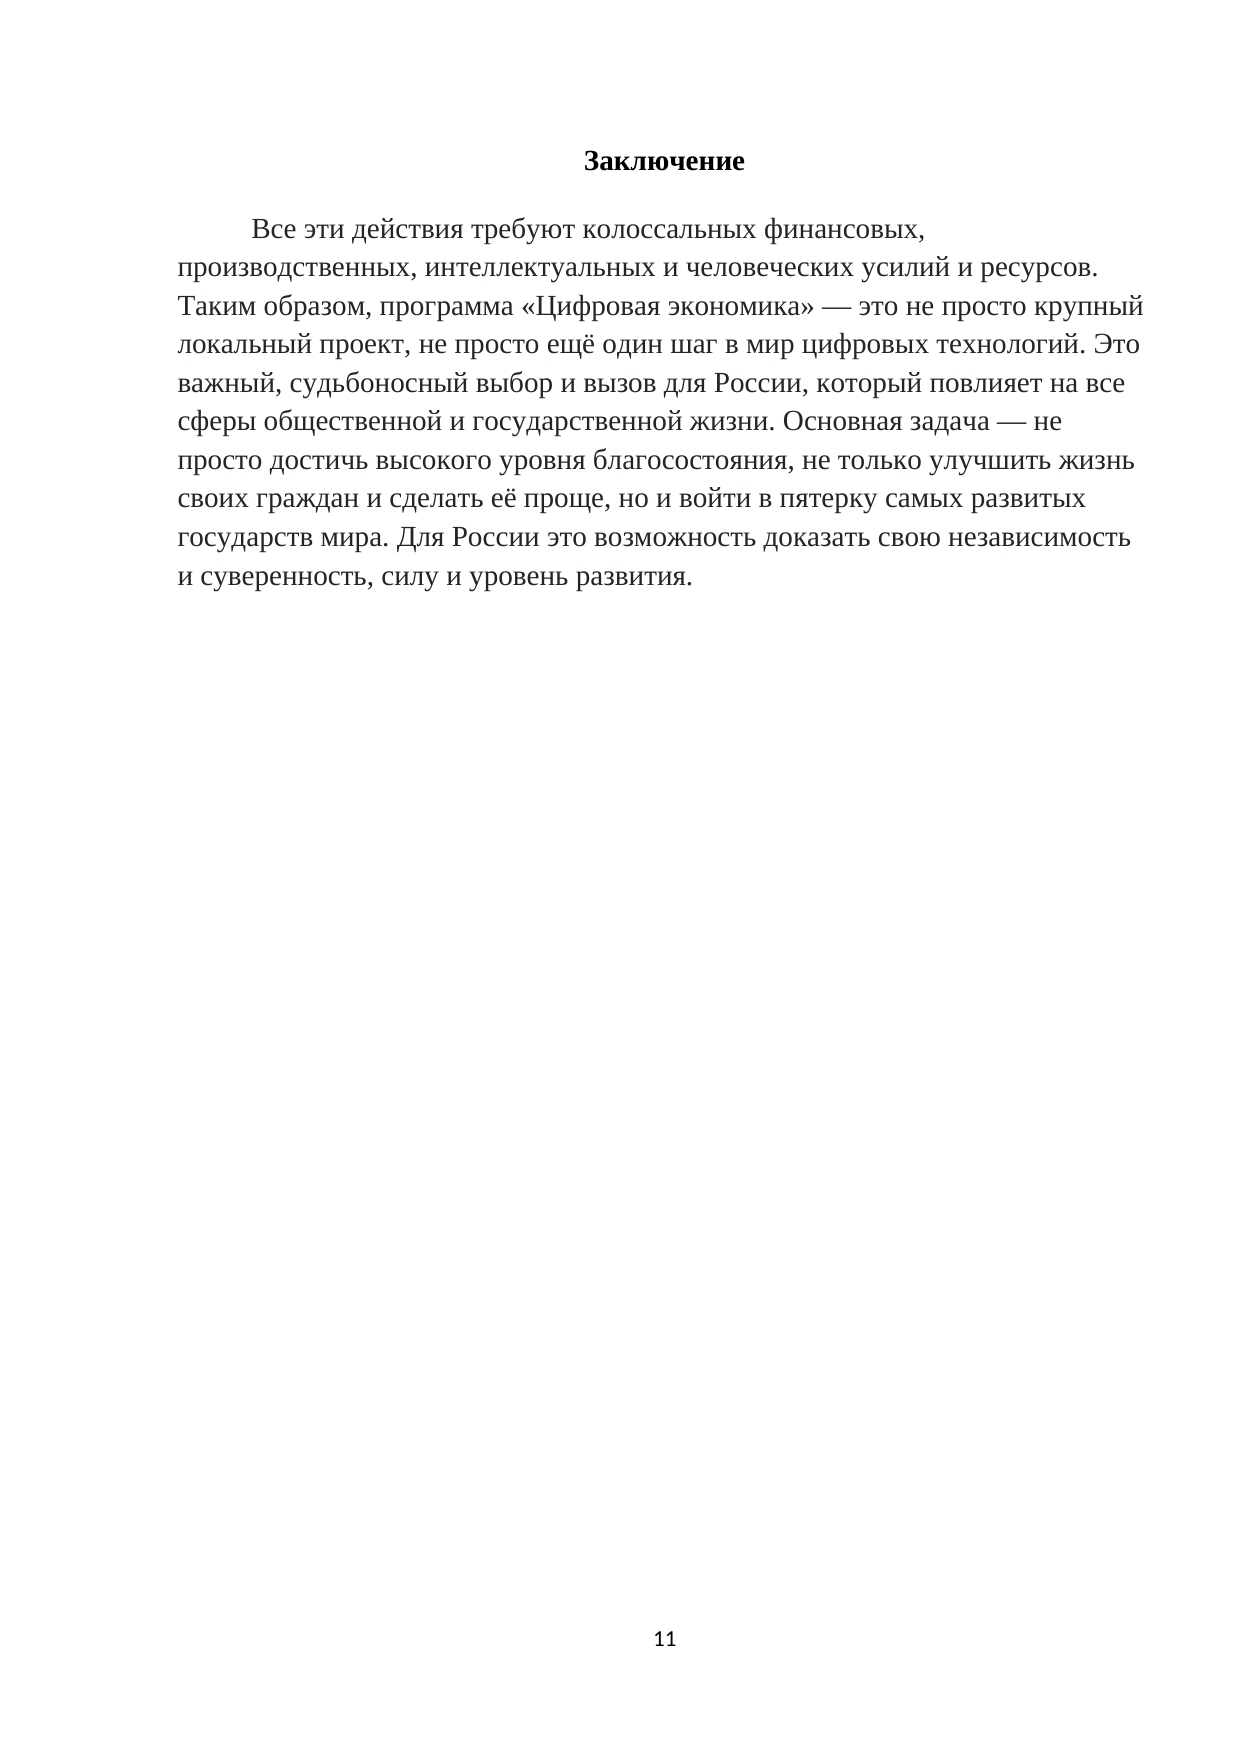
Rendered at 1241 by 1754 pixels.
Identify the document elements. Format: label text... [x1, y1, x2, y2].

subtitle Заключение [177, 143, 1152, 177]
text Все эти действия требуют колоссальных финансовых, производственных, интеллектуальных и человеческих усилий и ресурсов. Таким образом, программа «Цифровая экономика» — это не просто крупный локальный проект, не просто ещё один шаг в мир цифровых технологий. Это важный, судьбоносный выбор и вызов для России, который повлияет на все сферы общественной и государственной жизни. Основная задача — не просто достичь высокого уровня благосостояния, не только улучшить жизнь своих граждан и сделать её проще, но и войти в пятерку самых развитых государств мира. Для России это возможность доказать свою независимость и суверенность, силу и уровень развития. [177, 211, 1152, 591]
